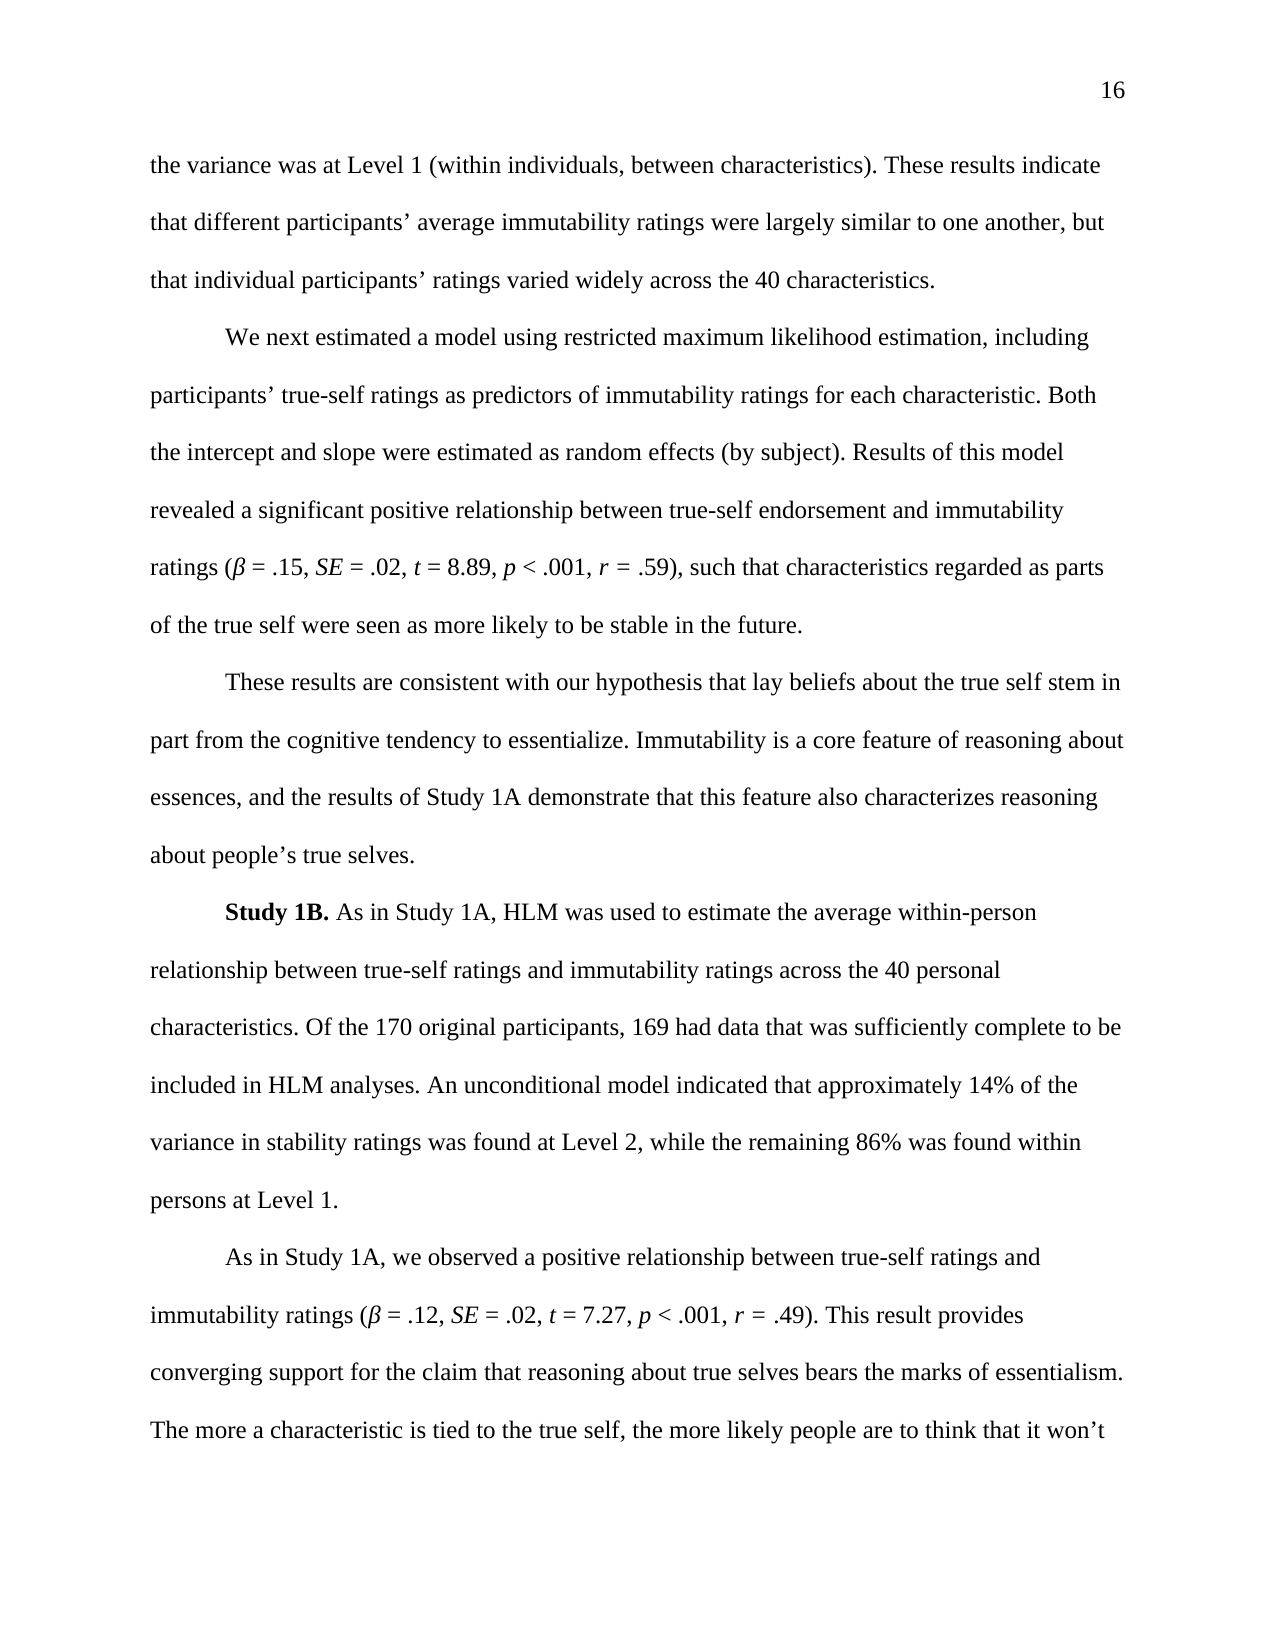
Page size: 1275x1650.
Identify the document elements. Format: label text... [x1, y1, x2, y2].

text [150, 1242, 1125, 1444]
text Study 1B. As in Study 1A, HLM was used to estimate the average within-person relationship between true-self ratings and immutability ratings across the 40 personal characteristics. Of the 170 original participants, 169 had data that was sufficiently complete to be included in HLM analyses. An unconditional model indicated that approximately 14% of the variance in stability ratings was found at Level 2, while the remaining 86% was found within persons at Level 1. [150, 897, 1125, 1214]
text We next estimated a model using restricted maximum likelihood estimation, including participants’ true-self ratings as predictors of immutability ratings for each characteristic. Both the intercept and slope were estimated as random effects (by subject). Results of this model revealed a significant positive relationship between true-self endorsement and immutability ratings (β = .15, SE = .02, t = 8.89, p < .001, r = .59), such that characteristics regarded as parts of the true self were seen as more likely to be stable in the future. [150, 322, 1125, 639]
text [150, 150, 1125, 294]
text These results are consistent with our hypothesis that lay beliefs about the true self stem in part from the cognitive tendency to essentialize. Immutability is a core feature of reasoning about essences, and the results of Study 1A demonstrate that this feature also characterizes reasoning about people’s true selves. [150, 667, 1125, 869]
